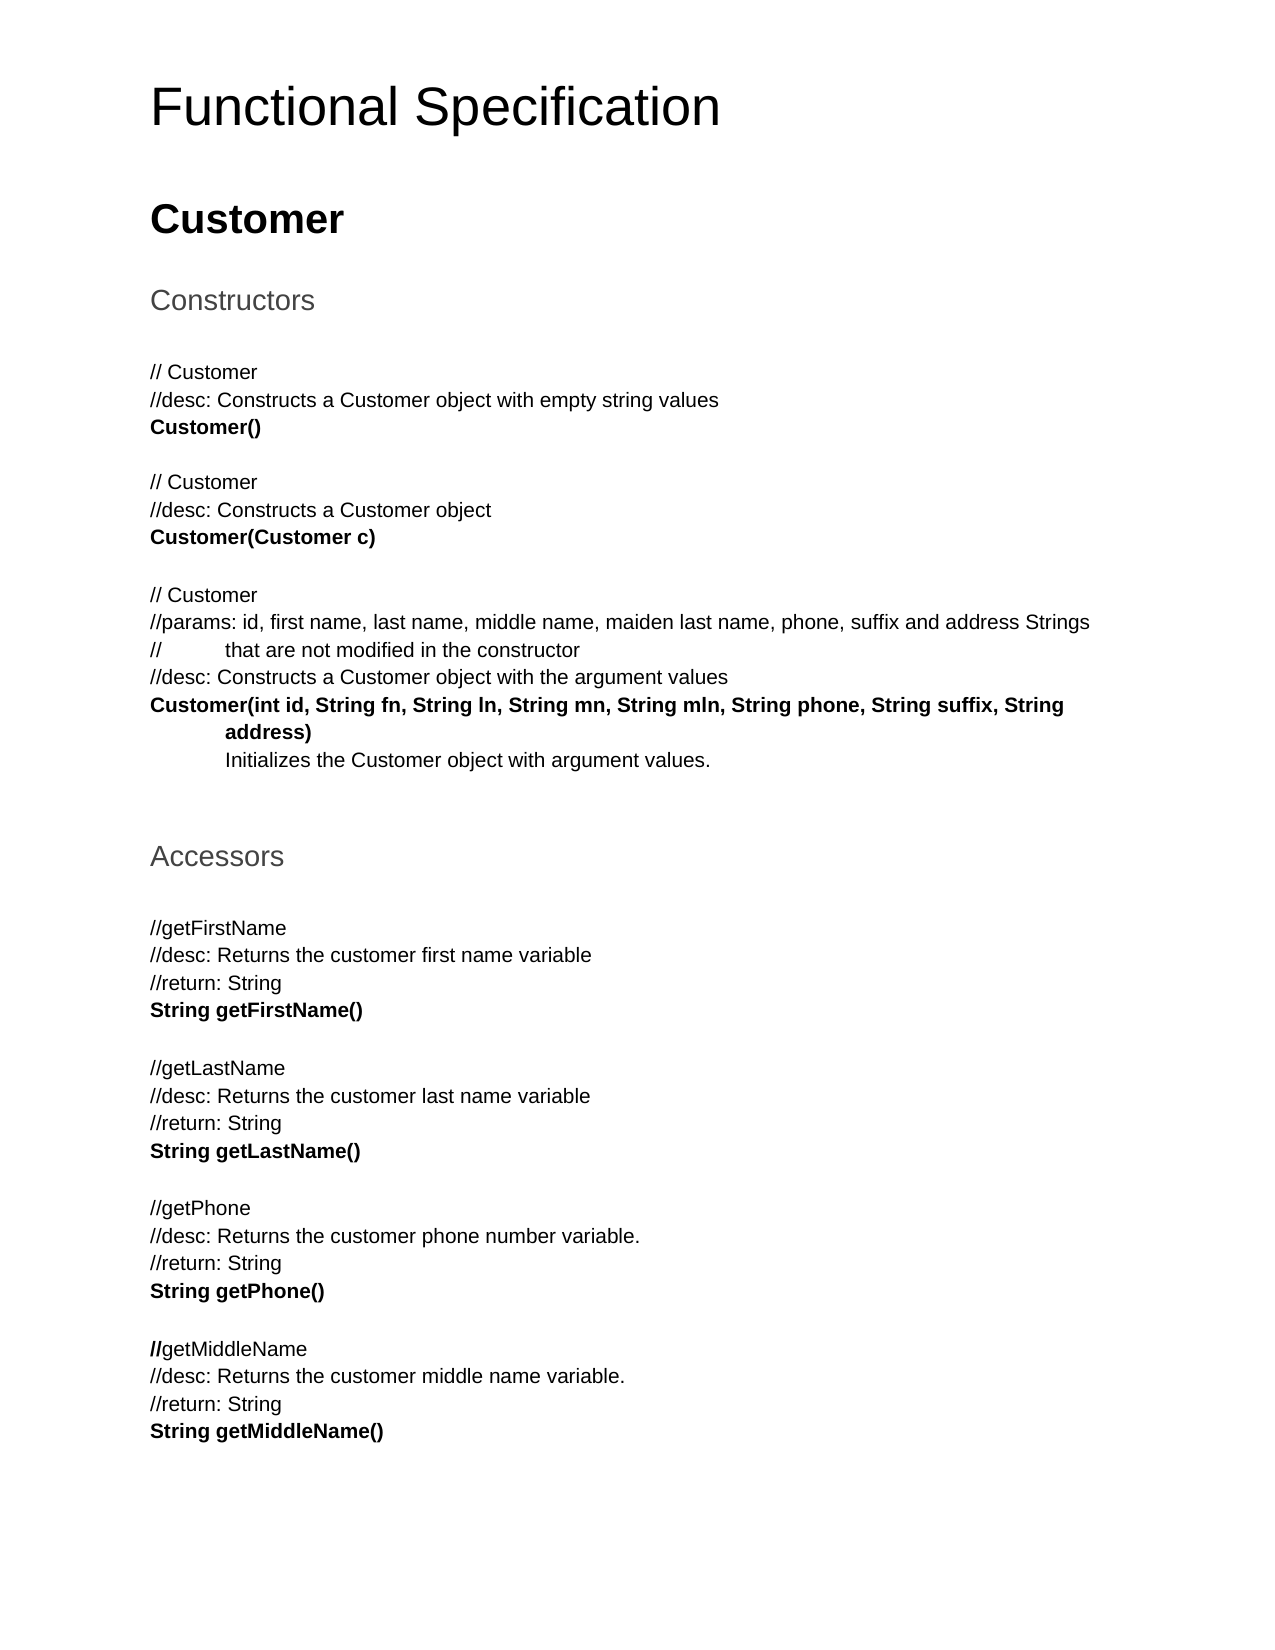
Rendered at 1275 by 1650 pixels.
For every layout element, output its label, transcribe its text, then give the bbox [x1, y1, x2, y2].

text //desc: Returns the customer phone number variable. [150, 1224, 1125, 1248]
text // Customer [150, 360, 1125, 384]
text // that are not modified in the constructor [150, 638, 1125, 662]
text Customer() [150, 415, 1125, 439]
text // Customer [150, 470, 1125, 494]
text //return: String [150, 1251, 1125, 1275]
text //desc: Returns the customer middle name variable. [150, 1364, 1125, 1388]
text //desc: Constructs a Customer object with empty string values [150, 387, 1125, 411]
text String getFirstName() [150, 998, 1125, 1022]
text Customer(Customer c) [150, 525, 1125, 549]
text //desc: Constructs a Customer object with the argument values [150, 665, 1125, 689]
text //getPhone [150, 1196, 1125, 1220]
text //desc: Returns the customer last name variable [150, 1083, 1125, 1107]
text String getLastName() [150, 1138, 1125, 1162]
text //return: String [150, 971, 1125, 995]
text //desc: Returns the customer first name variable [150, 943, 1125, 967]
text Customer(int id, String fn, String ln, String mn, String mln, String phone, String suffix, String address) [150, 693, 1125, 744]
subtitle Accessors [150, 839, 1125, 872]
text //getFirstName [150, 916, 1125, 940]
subtitle Constructors [150, 283, 1125, 316]
text String getMiddleName() [150, 1419, 1125, 1443]
text String getPhone() [150, 1279, 1125, 1303]
text //return: String [150, 1111, 1125, 1135]
text //desc: Constructs a Customer object [150, 497, 1125, 521]
text Initializes the Customer object with argument values. [150, 748, 1125, 772]
subtitle Customer [150, 194, 1125, 242]
text //params: id, first name, last name, middle name, maiden last name, phone, suffix and address Strings [150, 610, 1125, 634]
text //getLastName [150, 1056, 1125, 1080]
text //return: String [150, 1391, 1125, 1415]
text // Customer [150, 583, 1125, 607]
text //getMiddleName [150, 1336, 1125, 1360]
